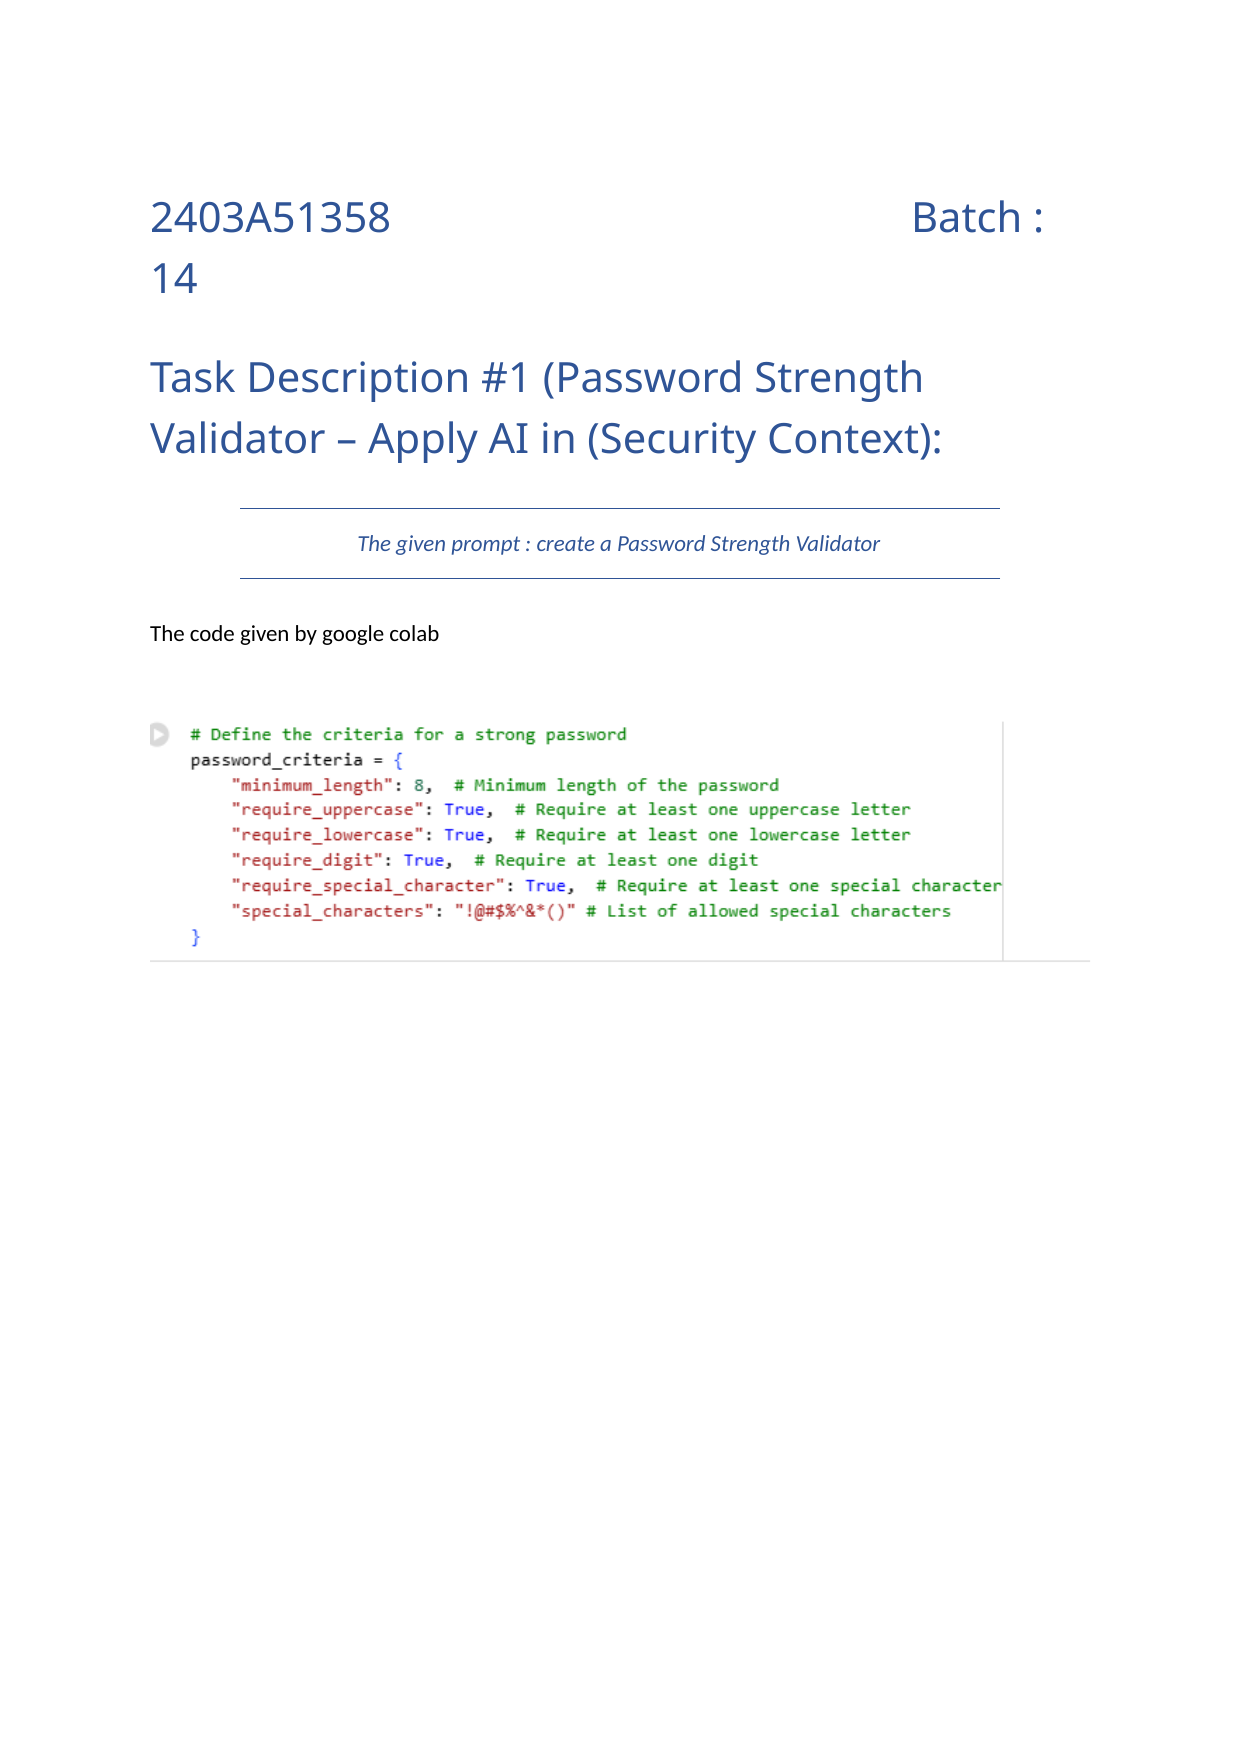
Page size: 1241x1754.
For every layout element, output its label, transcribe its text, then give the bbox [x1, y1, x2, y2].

subtitle 2403A51358 Batch : 14 [150, 187, 1090, 306]
text The code given by google colab [150, 619, 1090, 647]
text The given prompt : create a Password Strength Validator [240, 509, 1000, 578]
subtitle Task Description #1 (Password Strength Validator – Apply AI in (Security Context): [150, 347, 1090, 466]
picture [150, 712, 1091, 979]
